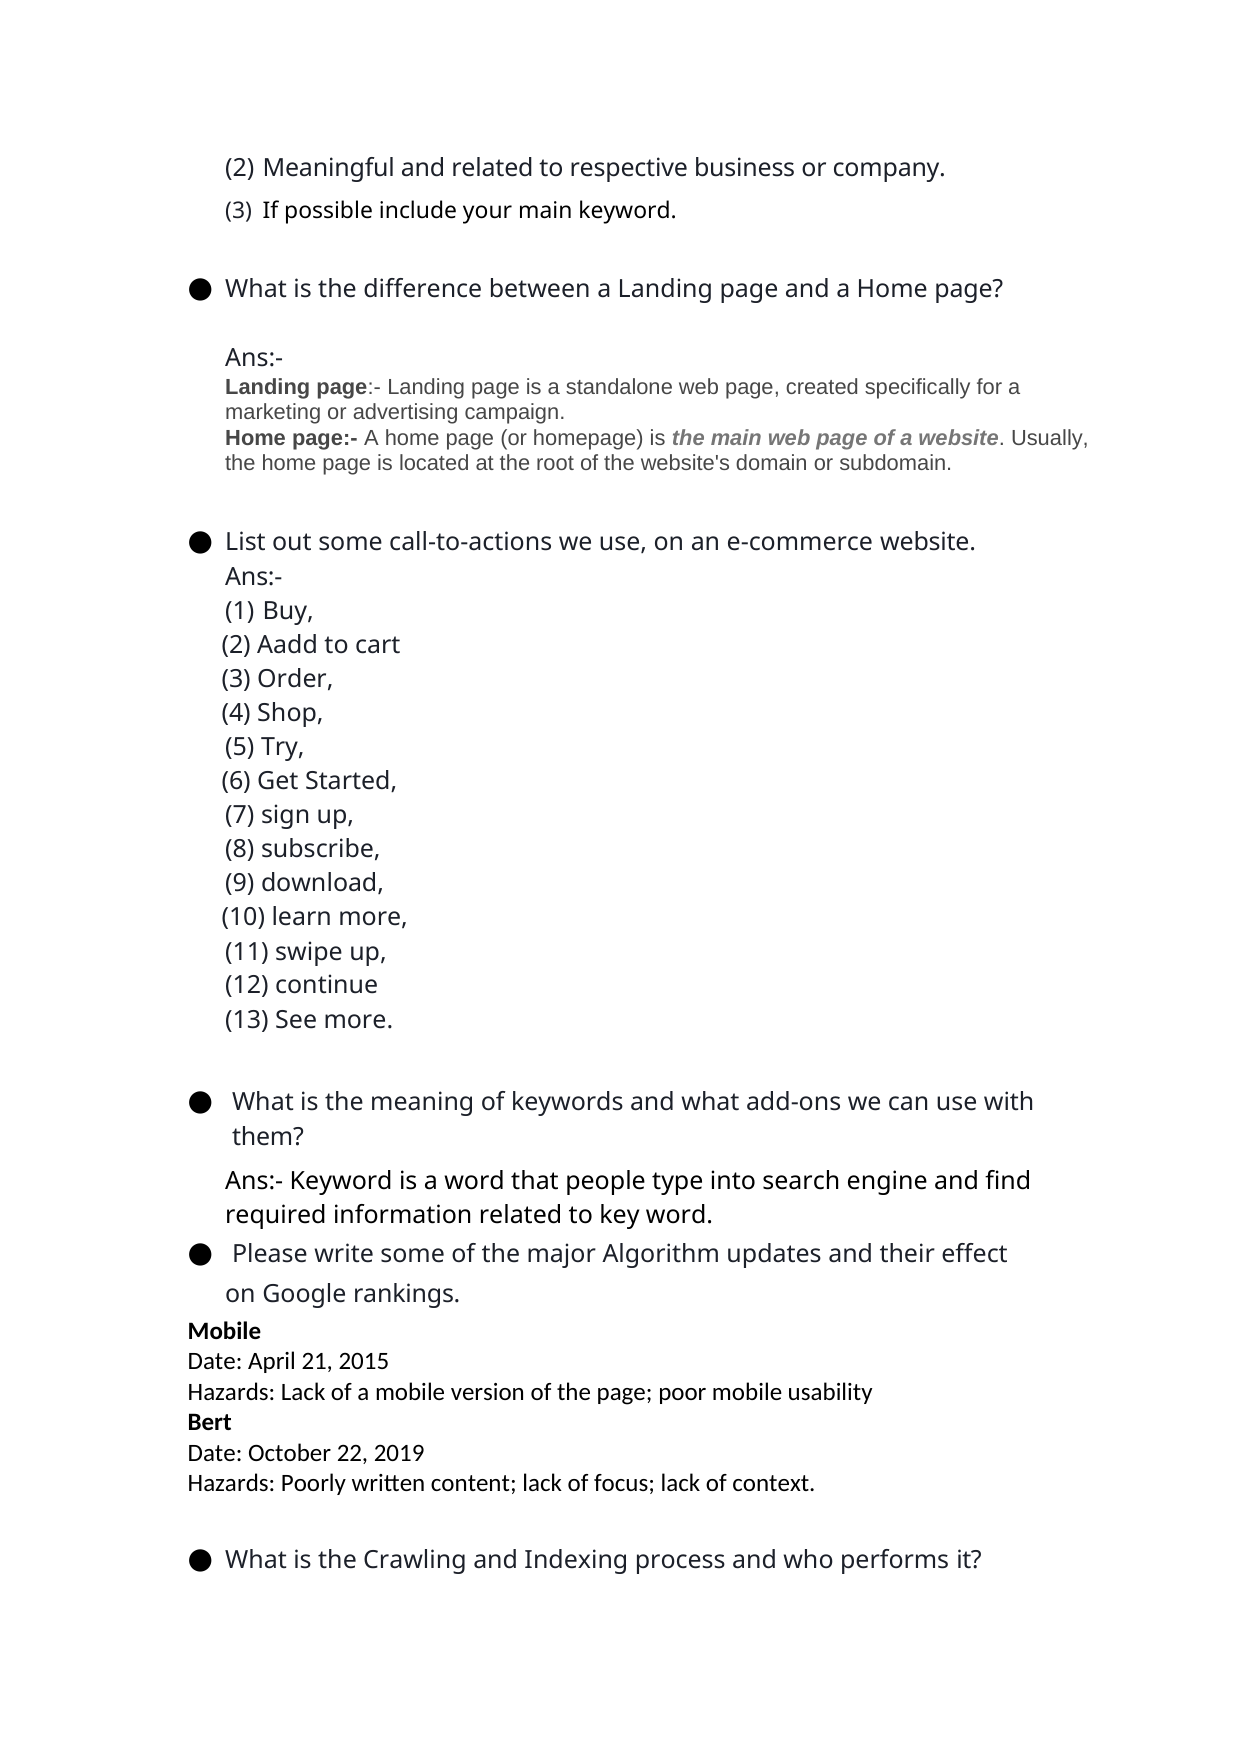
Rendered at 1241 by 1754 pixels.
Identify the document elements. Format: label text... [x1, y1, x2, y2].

list Home page:- A home page (or homepage) is the main web page of a website. Usually, the home page is located at the root of the website's domain or subdomain. [846, 424, 1090, 475]
list List out some call-to-actions we use, on an e-commerce website. [187, 519, 1090, 558]
text (12) continue [225, 967, 1090, 1001]
text Date: April 21, 2015 [150, 1346, 1090, 1376]
text (8) subscribe, [150, 831, 1090, 865]
text Ans:- Keyword is a word that people type into search engine and find required information related to key word. [225, 1163, 1090, 1231]
text Hazards: Lack of a mobile version of the page; poor mobile usability [150, 1376, 1090, 1407]
list Ans:- [225, 340, 1090, 374]
text (6) Get Started, [150, 763, 1090, 797]
list What is the difference between a Landing page and a Home page? [187, 266, 1090, 306]
text (7) sign up, [225, 797, 1090, 831]
list Buy, [225, 592, 1090, 627]
text (2) Aadd to cart [150, 627, 1090, 661]
text (9) download, [225, 865, 1090, 899]
list If possible include your main keyword. [225, 194, 1090, 225]
list Landing page:- Landing page is a standalone web page, created specifically for a marketing or advertising campaign. [565, 374, 1090, 424]
list Meaningful and related to respective business or company. [225, 150, 1090, 184]
list What is the Crawling and Indexing process and who performs it? [187, 1537, 1090, 1577]
text (10) learn more, [150, 899, 1090, 933]
text Hazards: Poorly written content; lack of focus; lack of context. [150, 1468, 1090, 1498]
list What is the meaning of keywords and what add-ons we can use with them? [187, 1079, 1090, 1153]
text Mobile [150, 1315, 1090, 1346]
list Please write some of the major Algorithm updates and their effect on Google rankings. [187, 1231, 1043, 1310]
text (13) See more. [225, 1001, 1090, 1035]
text (3) Order, [150, 661, 1090, 695]
text (5) Try, [150, 729, 1090, 763]
list Ans:- [225, 558, 1090, 592]
text Bert [150, 1407, 1090, 1437]
text (4) Shop, [150, 695, 1090, 729]
text (11) swipe up, [225, 933, 1090, 967]
text Date: October 22, 2019 [150, 1437, 1090, 1468]
